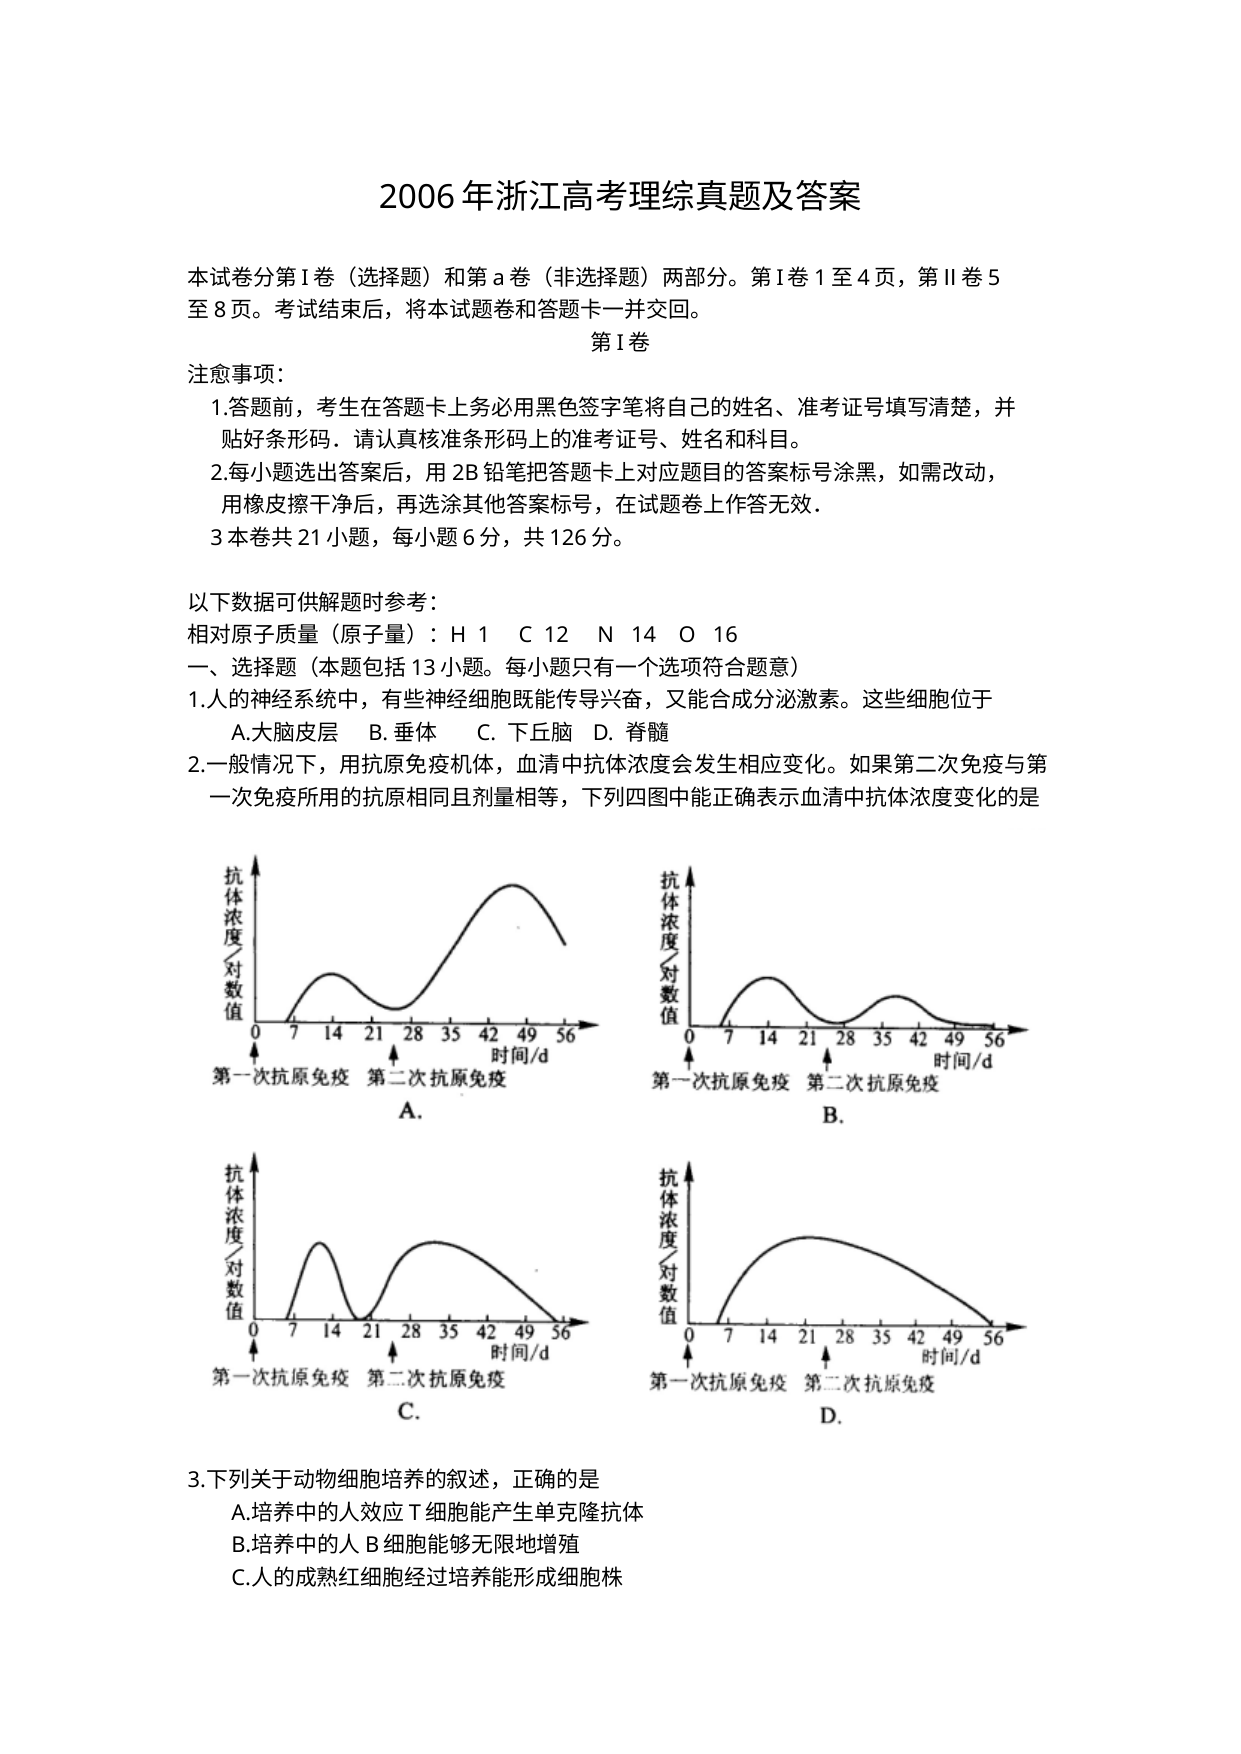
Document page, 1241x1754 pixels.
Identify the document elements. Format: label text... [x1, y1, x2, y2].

text 用橡皮擦干净后，再选涂其他答案标号，在试题卷上作答无效． [187, 487, 1053, 519]
text 2006年浙江高考理综真题及答案 [187, 162, 1053, 227]
text B.培养中的人B细胞能够无限地增殖 [187, 1527, 1053, 1559]
text 2.一般情况下，用抗原免疫机体，血清中抗体浓度会发生相应变化。如果第二次免疫与第一次免疫所用的抗原相同且剂量相等，下列四图中能正确表示血清中抗体浓度变化的是 [187, 747, 1053, 812]
picture [195, 828, 1060, 1432]
text 第I卷 [187, 324, 1053, 357]
text A.大脑皮层 B. 垂体 C. 下丘脑 D. 脊髓 [187, 714, 1053, 747]
text 贴好条形码．请认真核准条形码上的准考证号、姓名和科目。 [187, 422, 1053, 454]
text 1.答题前，考生在答题卡上务必用黑色签字笔将自己的姓名、准考证号填写清楚，并 [187, 389, 1053, 422]
text 以下数据可供解题时参考： [187, 584, 1053, 617]
text 本试卷分第I卷（选择题）和第a卷（非选择题）两部分。第I卷1至4页，第Ⅱ卷5 [187, 259, 1053, 292]
text 1.人的神经系统中，有些神经细胞既能传导兴奋，又能合成分泌激素。这些细胞位于 [187, 682, 1053, 714]
text 注愈事项： [187, 357, 1053, 389]
text 3本卷共21小题，每小题6分，共126分。 [187, 519, 1053, 552]
text A.培养中的人效应T细胞能产生单克隆抗体 [187, 1494, 1053, 1527]
text 相对原子质量（原子量）：H 1 C 12 N 14 O 16 [187, 617, 1053, 649]
text 一、选择题（本题包括13小题。每小题只有一个选项符合题意） [187, 649, 1053, 682]
text 2.每小题选出答案后，用2B铅笔把答题卡上对应题目的答案标号涂黑，如需改动， [187, 454, 1053, 487]
text C.人的成熟红细胞经过培养能形成细胞株 [187, 1559, 1053, 1592]
text 至8页。考试结束后，将本试题卷和答题卡一并交回。 [187, 292, 1053, 324]
